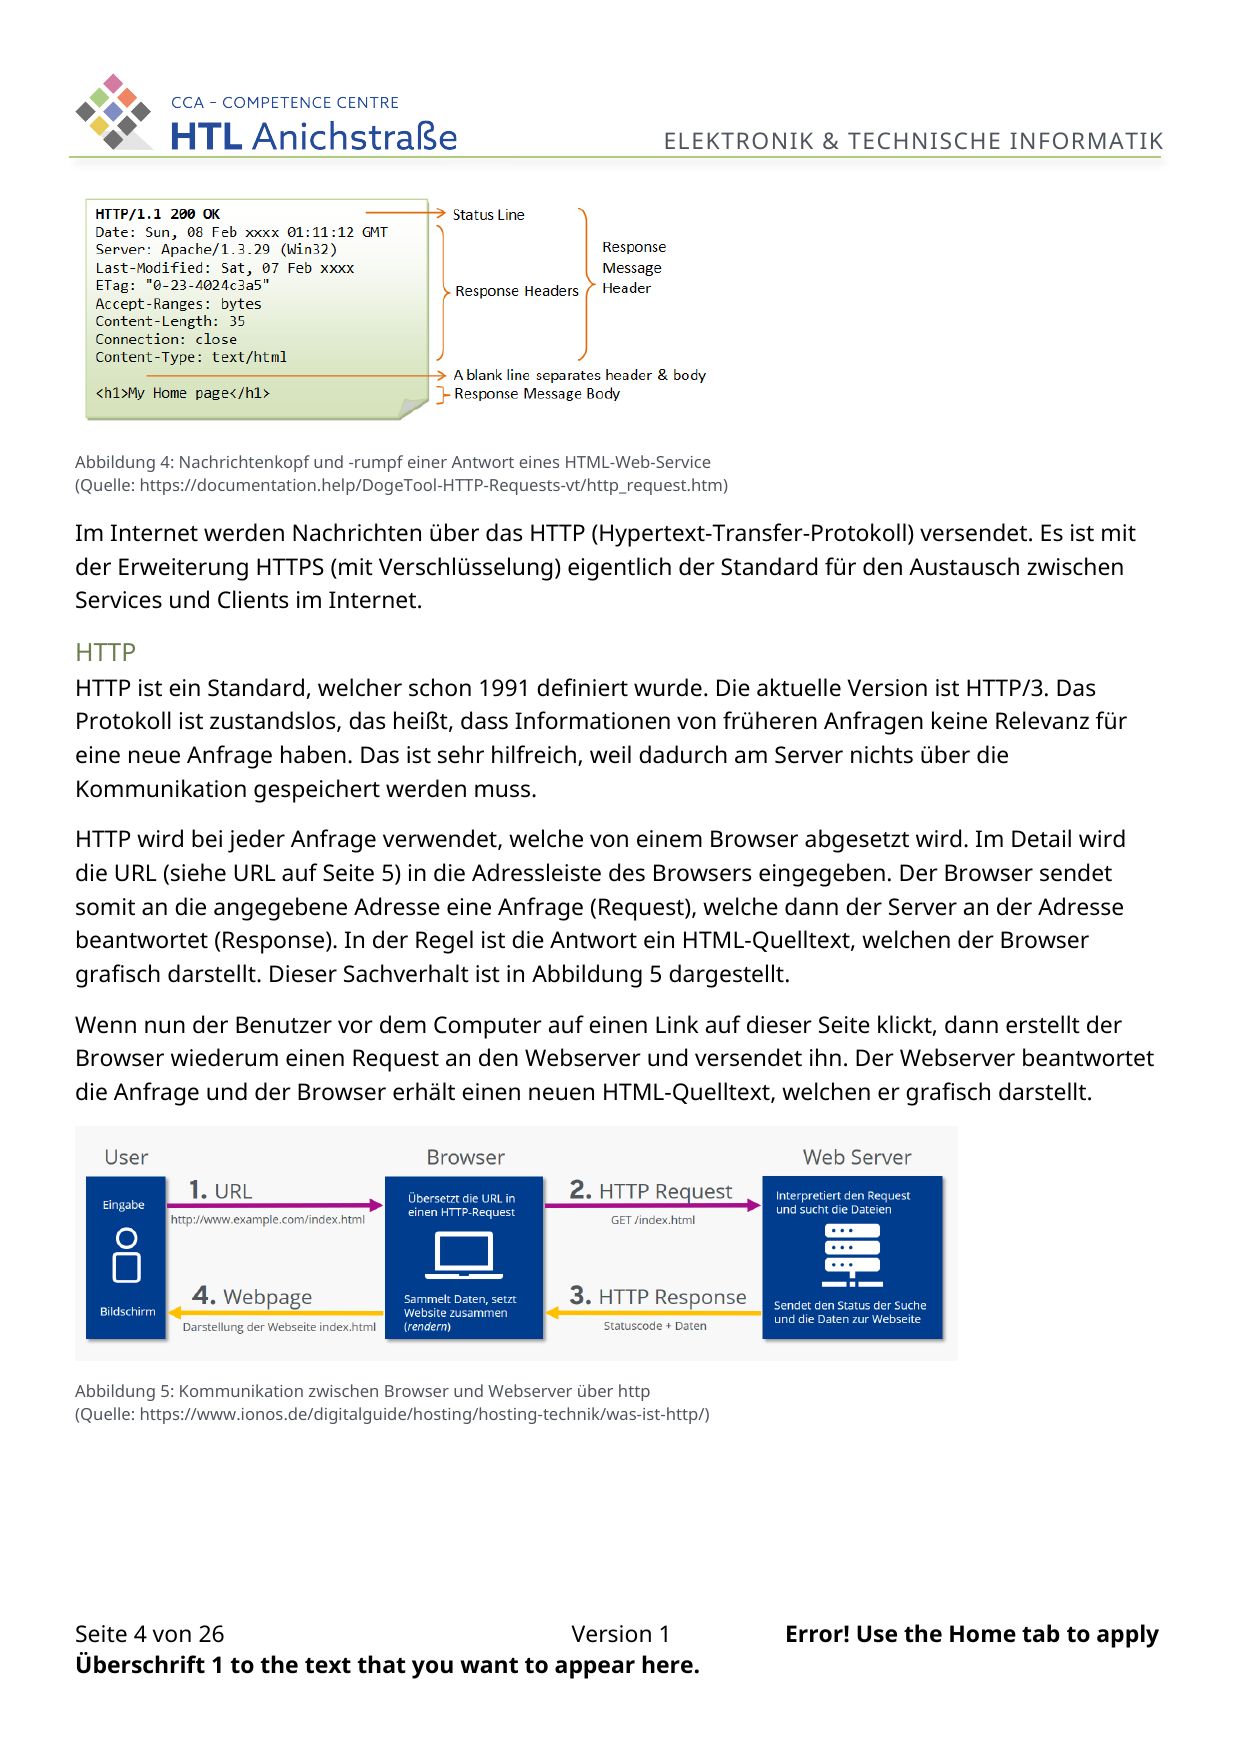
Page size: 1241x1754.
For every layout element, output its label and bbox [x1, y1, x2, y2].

picture [75, 1126, 958, 1361]
picture [75, 73, 457, 150]
picture [75, 187, 718, 432]
